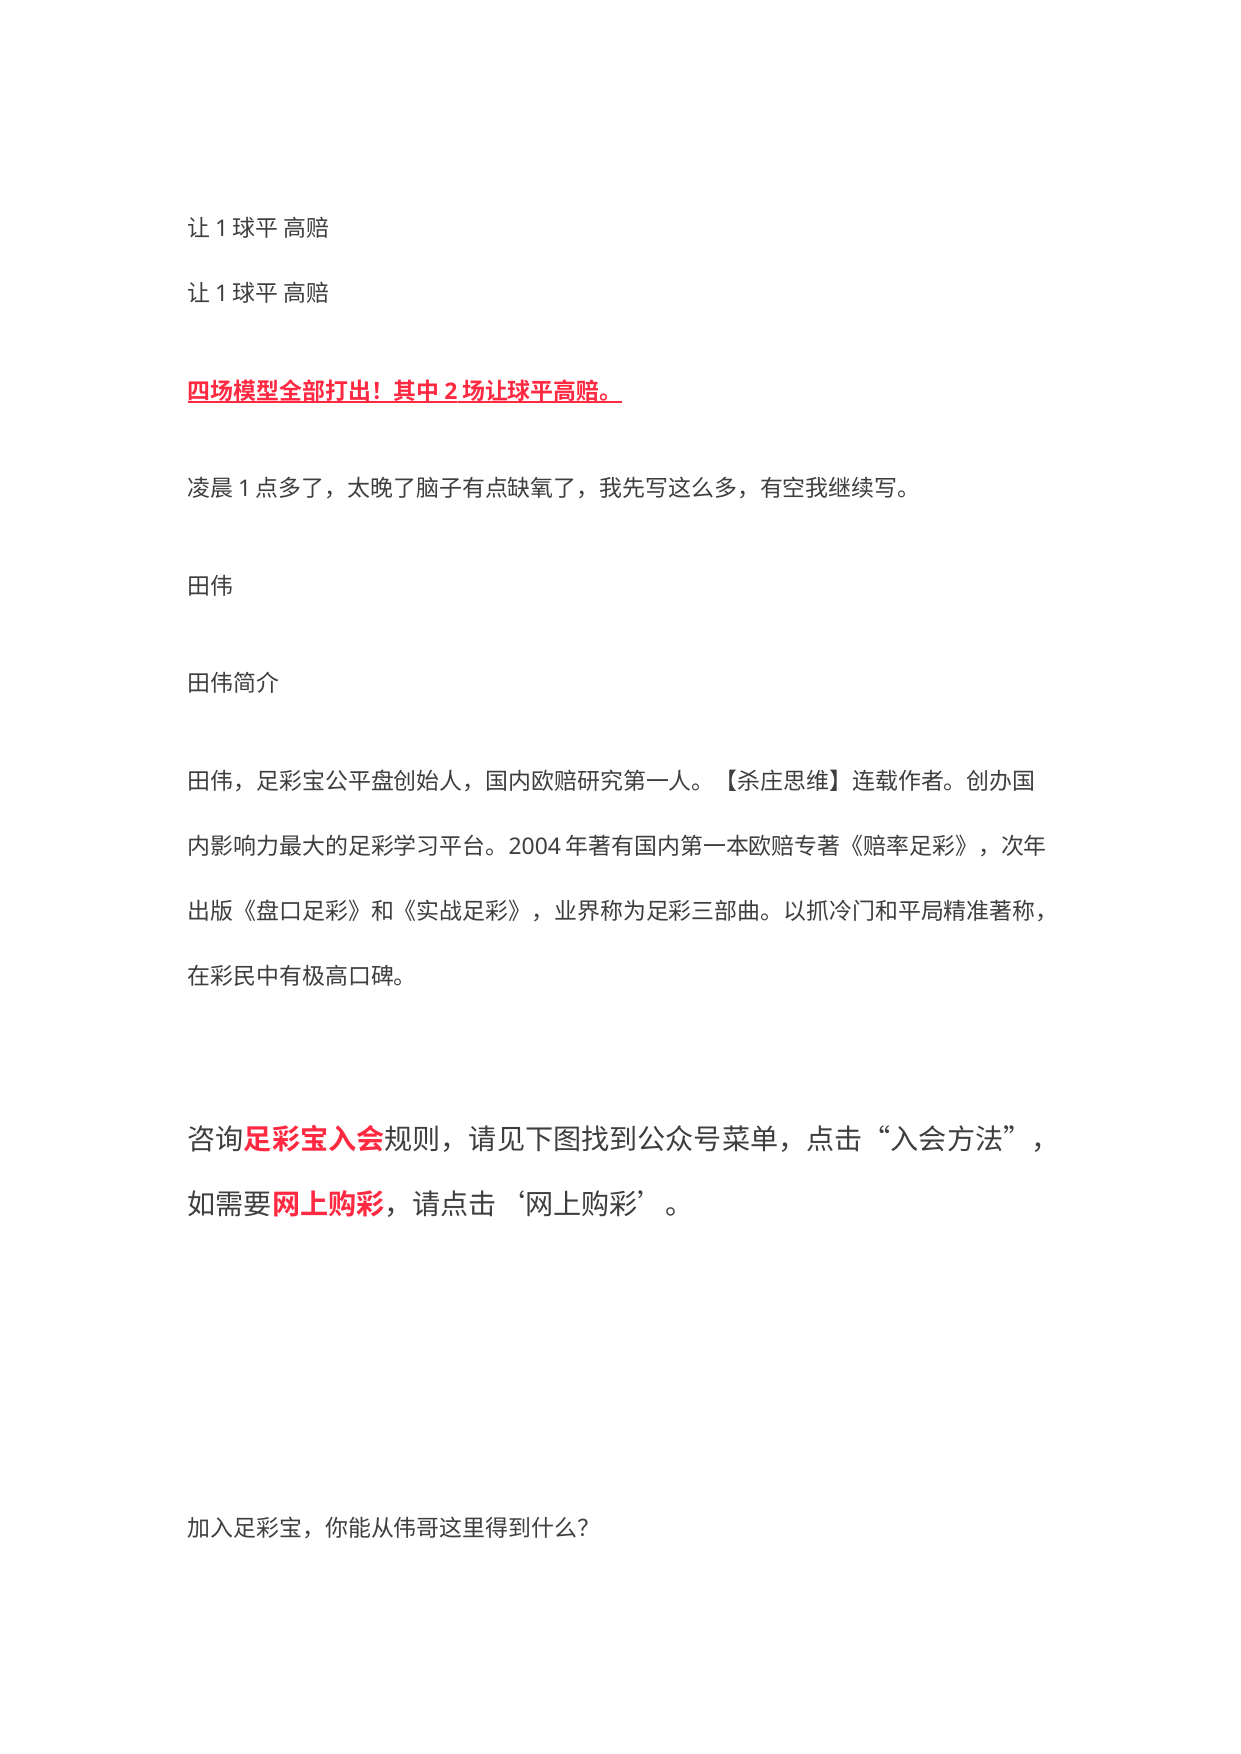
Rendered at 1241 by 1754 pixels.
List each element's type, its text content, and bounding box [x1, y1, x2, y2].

text 田伟 [187, 552, 1053, 617]
text 让1球平 高赔 [187, 259, 1053, 324]
text 四场模型全部打出！其中2场让球平高赔。 [187, 357, 1053, 422]
text 田伟简介 [187, 649, 1053, 714]
text 让1球平 高赔 [187, 162, 1053, 259]
text 田伟，足彩宝公平盘创始人，国内欧赔研究第一人。【杀庄思维】连载作者。创办国内影响力最大的足彩学习平台。2004年著有国内第一本欧赔专著《赔率足彩》，次年出版《盘口足彩》和《实战足彩》，业界称为足彩三部曲。以抓冷门和平局精准著称，在彩民中有极高口碑。 [187, 747, 1053, 1007]
text 凌晨1点多了，太晚了脑子有点缺氧了，我先写这么多，有空我继续写。 [187, 454, 1053, 519]
text 加入足彩宝，你能从伟哥这里得到什么？ [187, 1494, 1053, 1559]
text 咨询足彩宝入会规则，请见下图找到公众号菜单，点击“入会方法”，如需要网上购彩，请点击‘网上购彩’。 [187, 1104, 1053, 1234]
